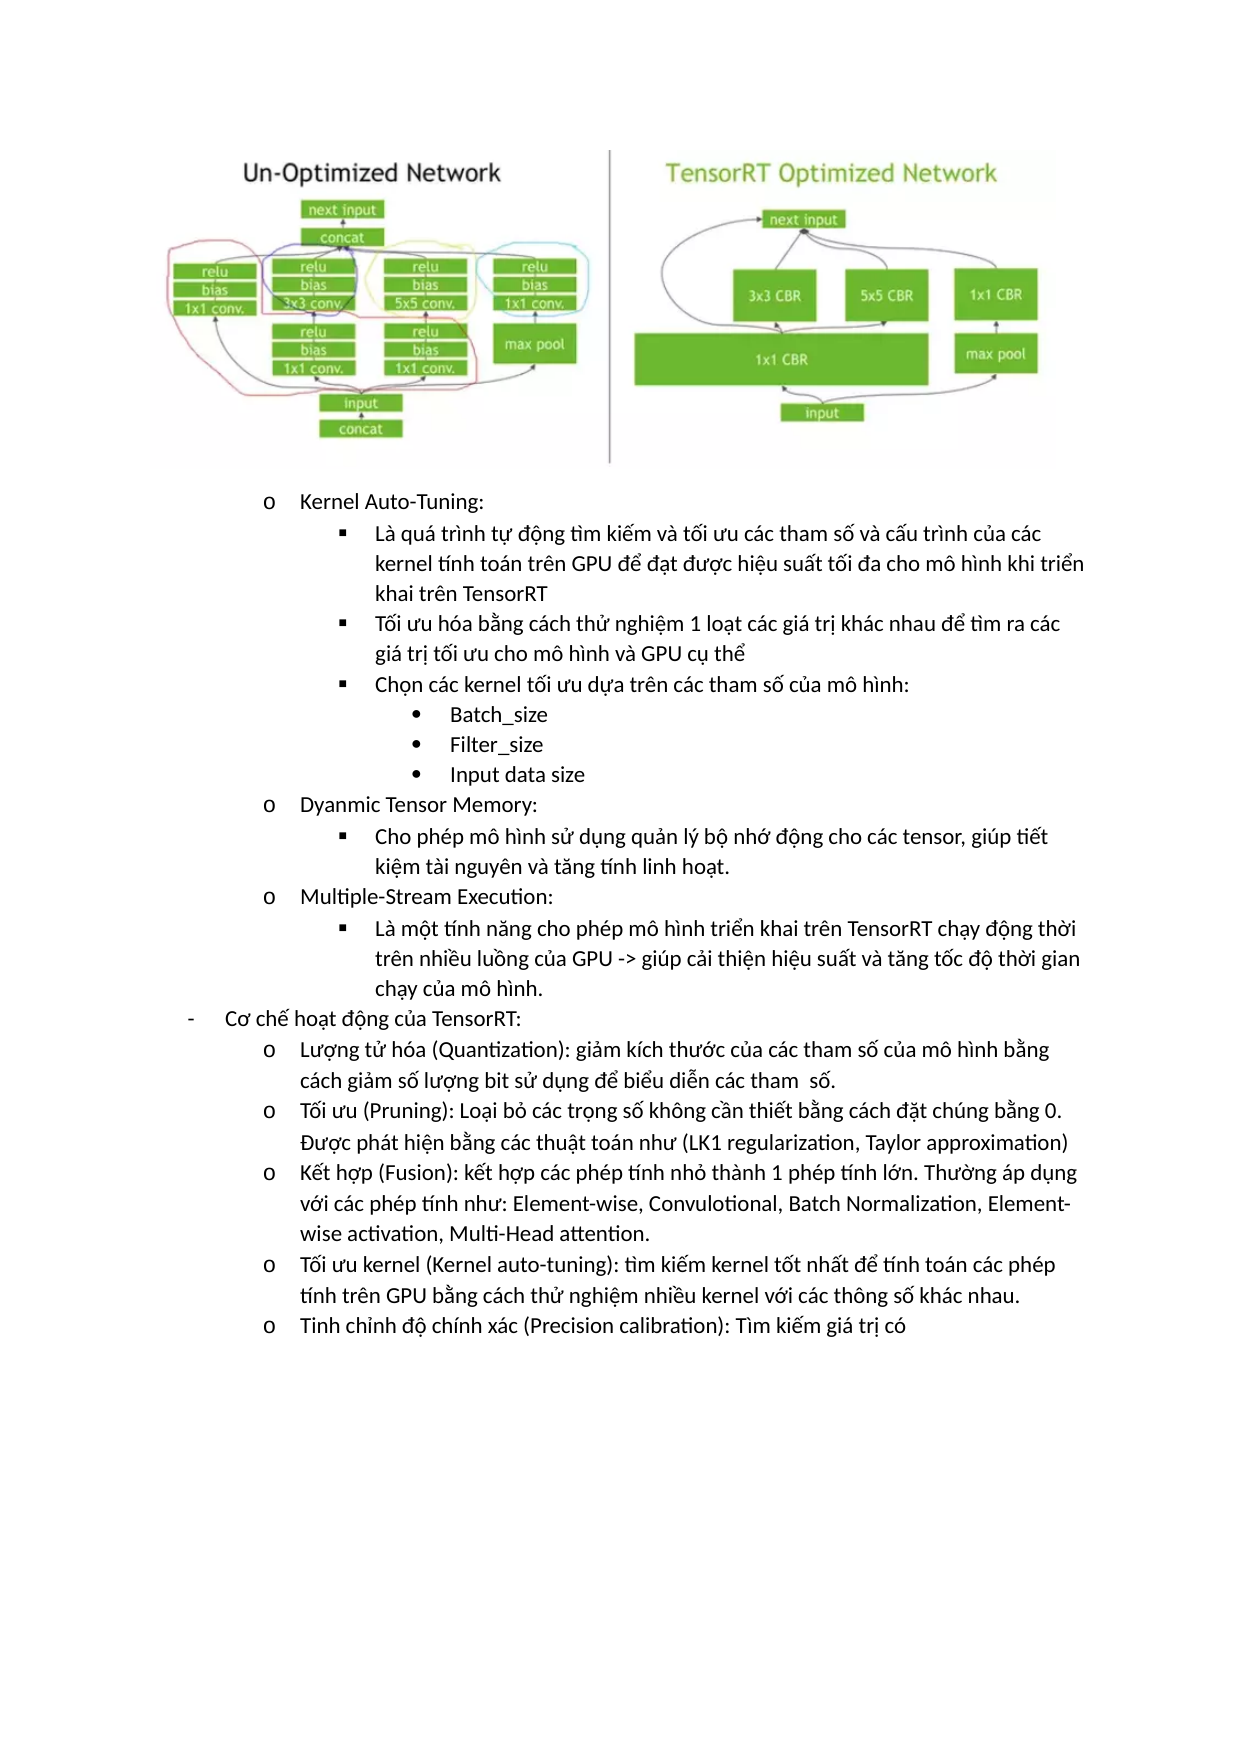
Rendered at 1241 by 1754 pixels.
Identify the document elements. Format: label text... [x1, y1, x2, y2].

list Lượng tử hóa (Quantization): giảm kích thước của các tham số của mô hình bằng cách giảm số lượng bit sử dụng để biểu diễn các tham số. [262, 1035, 1090, 1094]
list Input data size [412, 760, 1090, 788]
list Tối ưu hóa bằng cách thử nghiệm 1 loạt các giá trị khác nhau để tìm ra các giá trị tối ưu cho mô hình và GPU cụ thể [337, 609, 1090, 668]
list Tinh chỉnh độ chính xác (Precision calibration): Tìm kiếm giá trị có [262, 1311, 1090, 1340]
list Kernel Auto-Tuning: [262, 487, 1090, 516]
list Filter_size [412, 730, 1090, 758]
list Tối ưu kernel (Kernel auto-tuning): tìm kiếm kernel tốt nhất để tính toán các phép tính trên GPU bằng cách thử nghiệm nhiều kernel với các thông số khác nhau. [262, 1250, 1090, 1309]
picture [150, 150, 1056, 469]
list Multiple-Stream Execution: [262, 882, 1090, 912]
list Kết hợp (Fusion): kết hợp các phép tính nhỏ thành 1 phép tính lớn. Thường áp dụng với các phép tính như: Element-wise, Convulotional, Batch Normalization, Element-wise activation, Multi-Head attention. [262, 1158, 1090, 1247]
list Là một tính năng cho phép mô hình triển khai trên TensorRT chạy động thời trên nhiều luồng của GPU -> giúp cải thiện hiệu suất và tăng tốc độ thời gian chạy của mô hình. [337, 914, 1090, 1002]
list Batch_size [412, 700, 1090, 728]
list Tối ưu (Pruning): Loại bỏ các trọng số không cần thiết bằng cách đặt chúng bằng 0. Được phát hiện bằng các thuật toán như (LK1 regularization, Taylor approximation) [262, 1096, 1090, 1156]
list Dyanmic Tensor Memory: [262, 791, 1090, 820]
list Cho phép mô hình sử dụng quản lý bộ nhớ động cho các tensor, giúp tiết kiệm tài nguyên và tăng tính linh hoạt. [337, 822, 1090, 880]
list Chọn các kernel tối ưu dựa trên các tham số của mô hình: [337, 670, 1090, 698]
list Là quá trình tự động tìm kiếm và tối ưu các tham số và cấu trình của các kernel tính toán trên GPU để đạt được hiệu suất tối đa cho mô hình khi triển khai trên TensorRT [337, 519, 1090, 607]
list Cơ chế hoạt động của TensorRT: [187, 1004, 1090, 1033]
